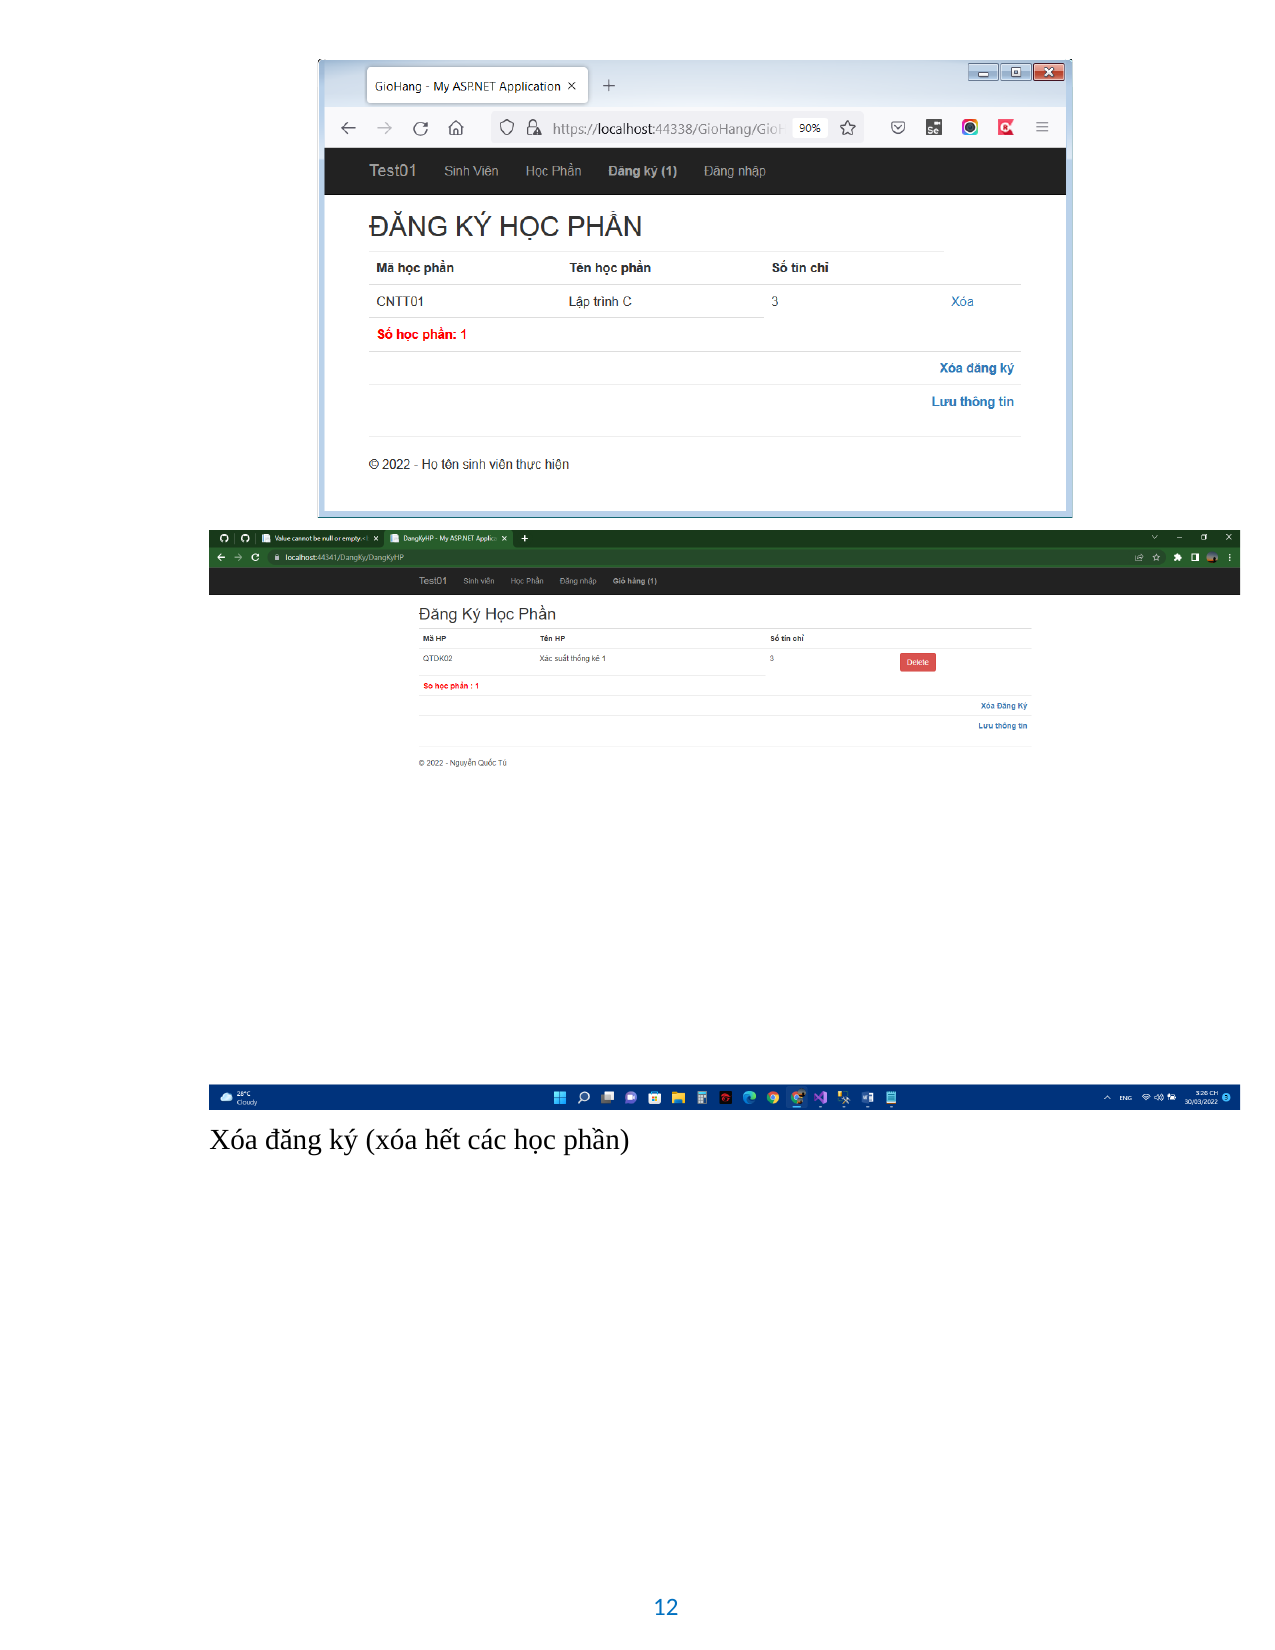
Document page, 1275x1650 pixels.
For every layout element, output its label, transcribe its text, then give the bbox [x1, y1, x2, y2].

picture [209, 530, 1241, 1110]
picture [317, 59, 1073, 518]
text Xóa đăng ký (xóa hết các học phần) [209, 1122, 1181, 1156]
